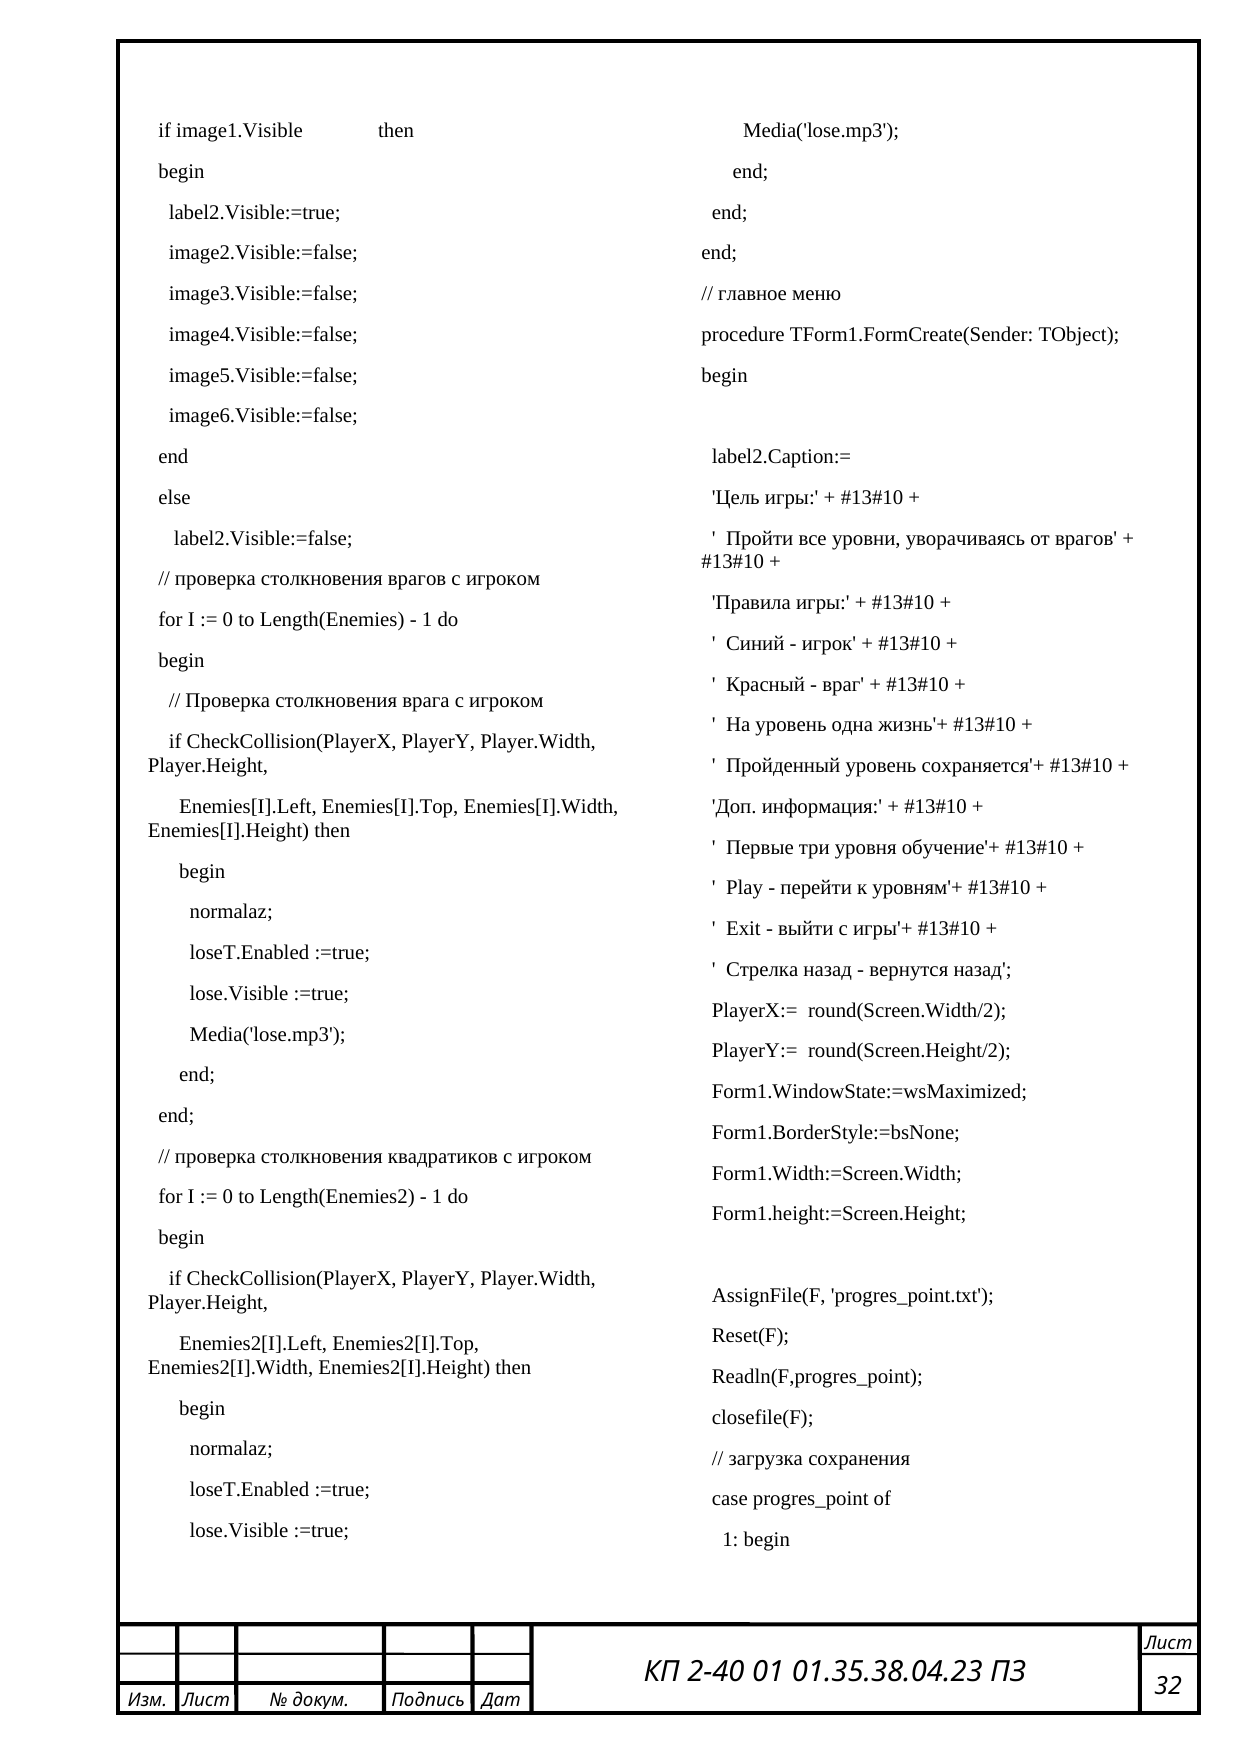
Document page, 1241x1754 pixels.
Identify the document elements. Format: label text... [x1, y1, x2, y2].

text // Проверка столкновения врага с игроком [148, 688, 627, 712]
text 'Цель игры:' + #13#10 + [701, 485, 1181, 509]
text PlayerX:= round(Screen.Width/2); [701, 997, 1181, 1022]
text normalaz; [148, 899, 627, 923]
text begin [701, 362, 1181, 387]
text ' На уровень одна жизнь'+ #13#10 + [701, 712, 1181, 736]
text ' Пройти все уровни, уворачиваясь от врагов' + #13#10 + [701, 525, 1181, 573]
text lose.Visible :=true; [148, 981, 627, 1005]
text else [148, 485, 627, 509]
text loseT.Enabled :=true; [148, 940, 627, 964]
text if image1.Visible then [148, 118, 627, 142]
text Enemies2[I].Left, Enemies2[I].Top, Enemies2[I].Width, Enemies2[I].Height) then [148, 1331, 627, 1379]
text image2.Visible:=false; [148, 240, 627, 264]
text ' Первые три уровня обучение'+ #13#10 + [701, 834, 1181, 859]
text image5.Visible:=false; [148, 362, 627, 387]
text // главное меню [701, 281, 1181, 305]
text Form1.Width:=Screen.Width; [701, 1160, 1181, 1184]
text closefile(F); [701, 1405, 1181, 1429]
text procedure TForm1.FormCreate(Sender: TObject); [701, 322, 1181, 346]
text end; [701, 240, 1181, 264]
text 'Правила игры:' + #13#10 + [701, 590, 1181, 614]
text image4.Visible:=false; [148, 322, 627, 346]
text ' Стрелка назад - вернутся назад'; [701, 957, 1181, 981]
text if CheckCollision(PlayerX, PlayerY, Player.Width, Player.Height, [148, 729, 627, 777]
text begin [148, 1396, 627, 1419]
text loseT.Enabled :=true; [148, 1477, 627, 1501]
text begin [148, 1225, 627, 1249]
text PlayerY:= round(Screen.Height/2); [701, 1038, 1181, 1062]
text label2.Visible:=true; [148, 199, 627, 224]
text label2.Visible:=false; [148, 525, 627, 549]
text begin [148, 648, 627, 672]
text Form1.BorderStyle:=bsNone; [701, 1120, 1181, 1144]
text image6.Visible:=false; [148, 403, 627, 427]
text end [148, 444, 627, 468]
text Form1.WindowState:=wsMaximized; [701, 1079, 1181, 1103]
text Media('lose.mp3'); [701, 118, 1181, 142]
text normalaz; [148, 1436, 627, 1460]
text ' Красный - враг' + #13#10 + [701, 672, 1181, 696]
text // загрузка сохранения [701, 1446, 1181, 1469]
text Media('lose.mp3'); [148, 1022, 627, 1046]
text ' Пройденный уровень сохраняется'+ #13#10 + [701, 753, 1181, 777]
text // проверка столкновения врагов с игроком [148, 566, 627, 590]
text end; [701, 199, 1181, 224]
text case progres_point of [701, 1486, 1181, 1510]
text 'Доп. информация:' + #13#10 + [701, 794, 1181, 818]
text for I := 0 to Length(Enemies) - 1 do [148, 607, 627, 631]
text image3.Visible:=false; [148, 281, 627, 305]
text AssignFile(F, 'progres_point.txt'); [701, 1283, 1181, 1307]
text if CheckCollision(PlayerX, PlayerY, Player.Width, Player.Height, [148, 1266, 627, 1314]
text begin [148, 859, 627, 883]
text 1: begin [701, 1527, 1181, 1551]
text ' Play - перейти к уровням'+ #13#10 + [701, 875, 1181, 899]
text // проверка столкновения квадратиков с игроком [148, 1144, 627, 1168]
text end; [701, 159, 1181, 183]
text ' Синий - игрок' + #13#10 + [701, 631, 1181, 655]
text Readln(F,progres_point); [701, 1364, 1181, 1388]
text for I := 0 to Length(Enemies2) - 1 do [148, 1184, 627, 1208]
text lose.Visible :=true; [148, 1518, 627, 1542]
text Reset(F); [701, 1323, 1181, 1347]
text end; [148, 1062, 627, 1086]
text begin [148, 159, 627, 183]
text Enemies[I].Left, Enemies[I].Top, Enemies[I].Width, Enemies[I].Height) then [148, 794, 627, 842]
text ' Exit - выйти с игры'+ #13#10 + [701, 916, 1181, 940]
text Form1.height:=Screen.Height; [701, 1201, 1181, 1225]
text label2.Caption:= [701, 444, 1181, 468]
text end; [148, 1103, 627, 1127]
